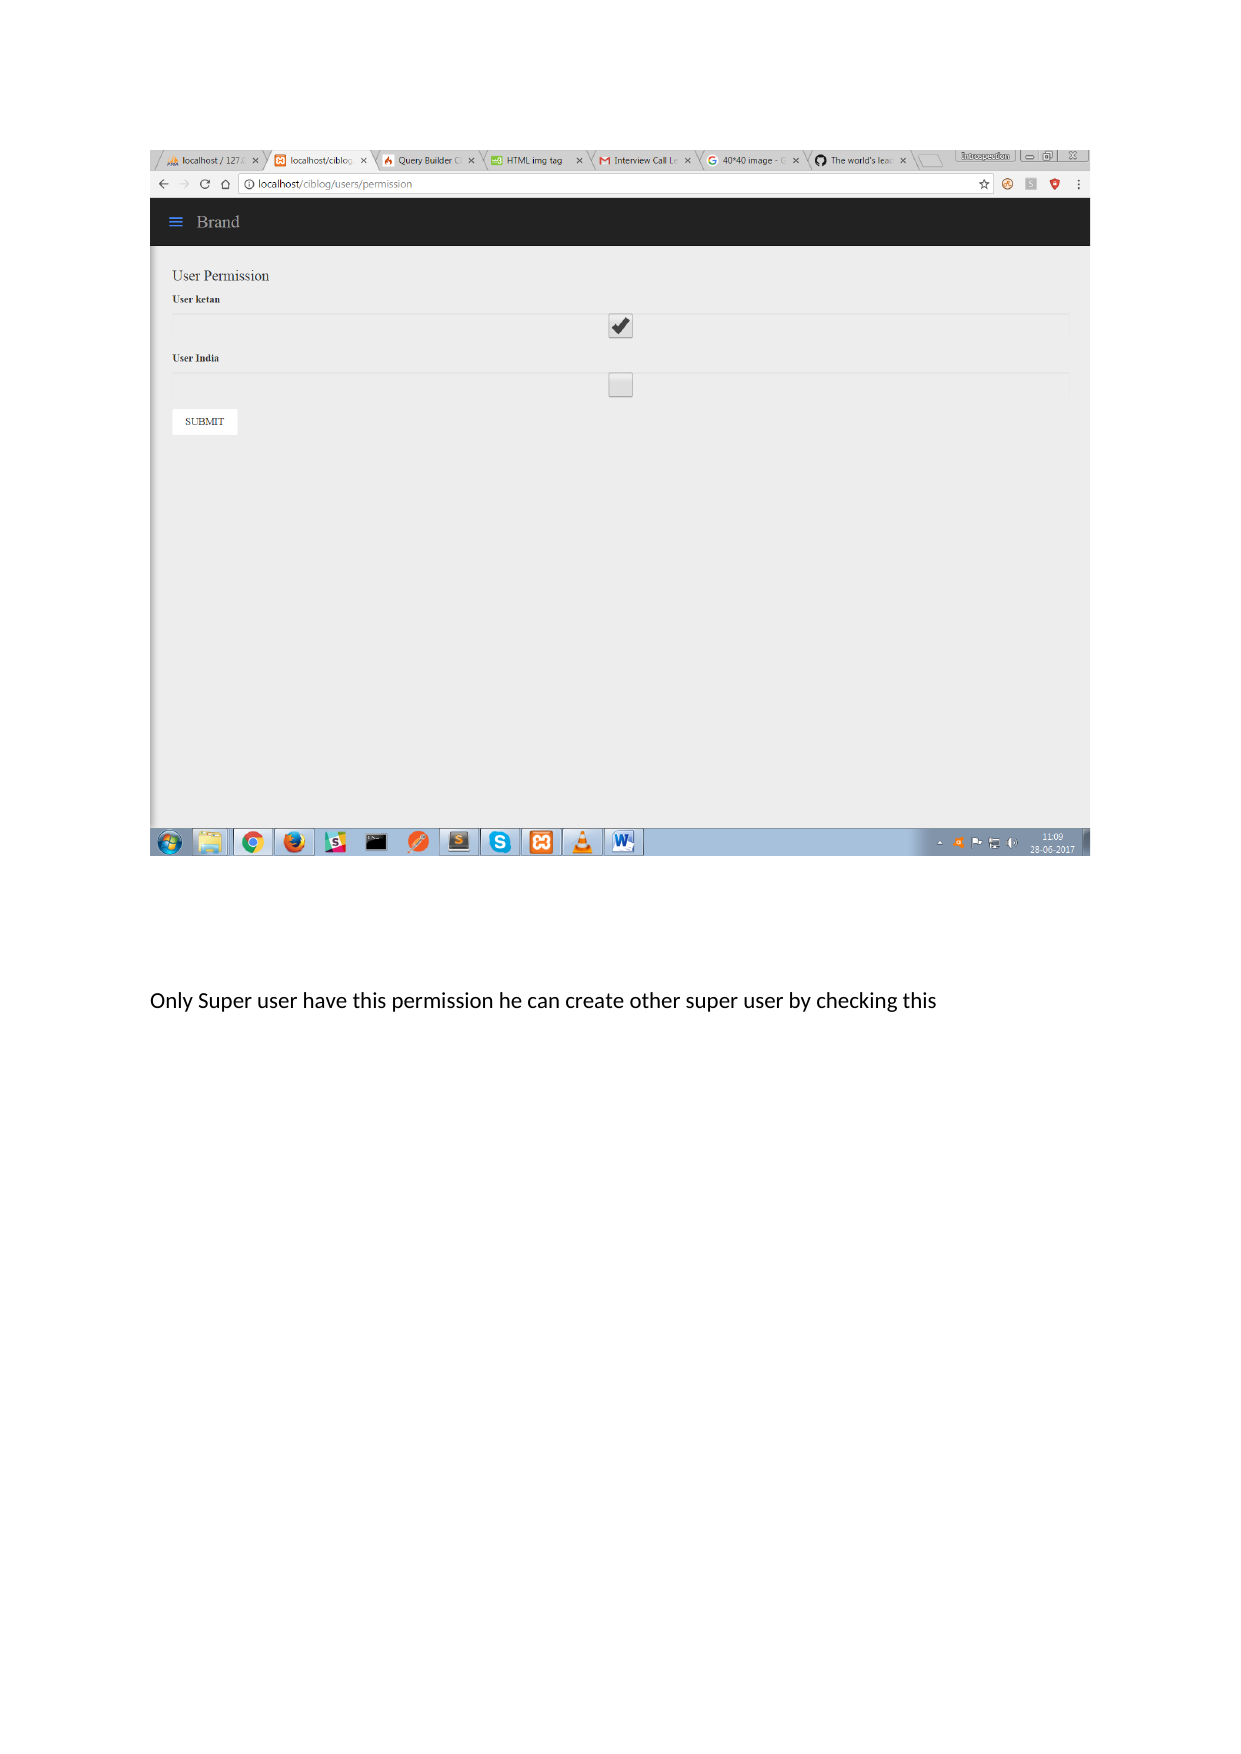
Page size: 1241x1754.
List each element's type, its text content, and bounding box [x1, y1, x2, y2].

text Only Super user have this permission he can create other super user by checking this [150, 986, 1090, 1014]
picture [150, 150, 1091, 856]
